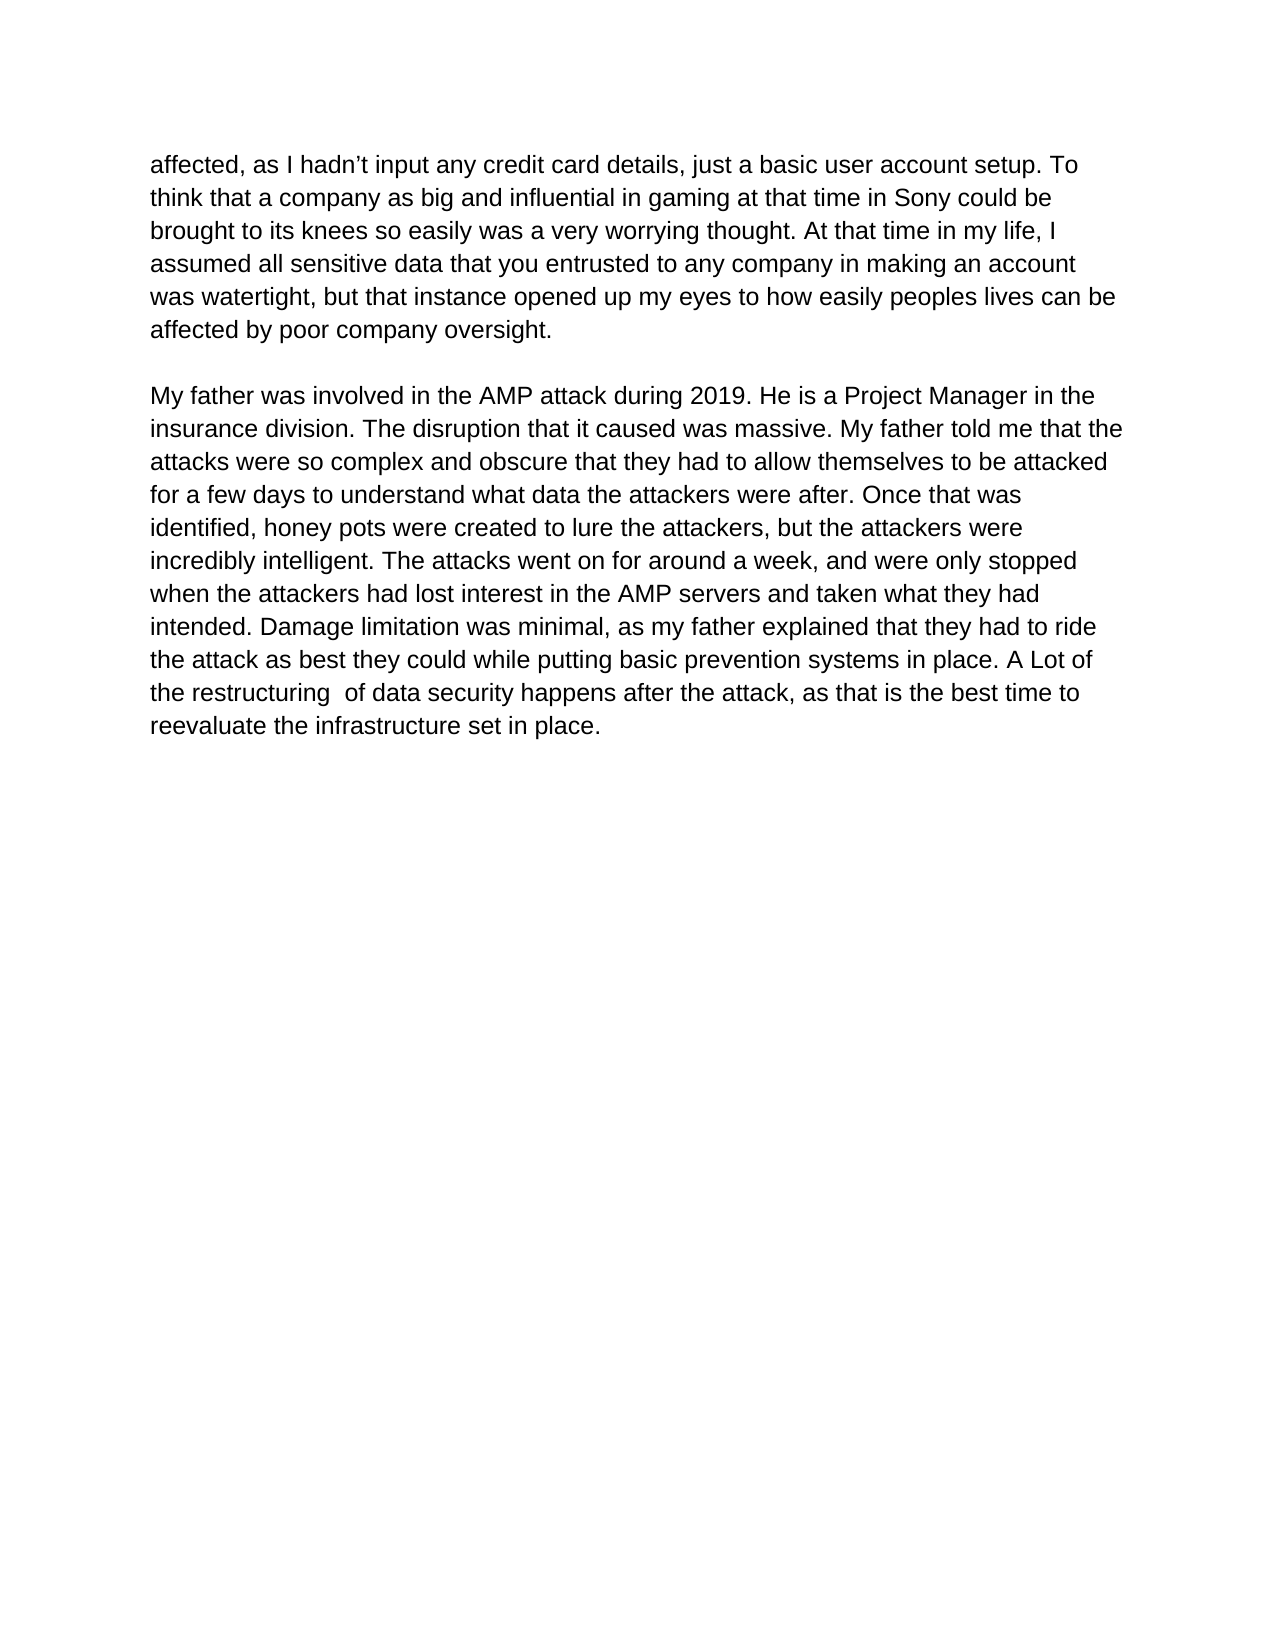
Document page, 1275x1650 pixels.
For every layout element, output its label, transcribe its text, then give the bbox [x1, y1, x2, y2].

text My father was involved in the AMP attack during 2019. He is a Project Manager in the insurance division. The disruption that it caused was massive. My father told me that the attacks were so complex and obscure that they had to allow themselves to be attacked for a few days to understand what data the attackers were after. Once that was identified, honey pots were created to lure the attackers, but the attackers were incredibly intelligent. The attacks went on for around a week, and were only stopped when the attackers had lost interest in the AMP servers and taken what they had intended. Damage limitation was minimal, as my father explained that they had to ride the attack as best they could while putting basic prevention systems in place. A Lot of the restructuring of data security happens after the attack, as that is the best time to reevaluate the infrastructure set in place. [150, 381, 1125, 740]
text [150, 150, 1125, 344]
